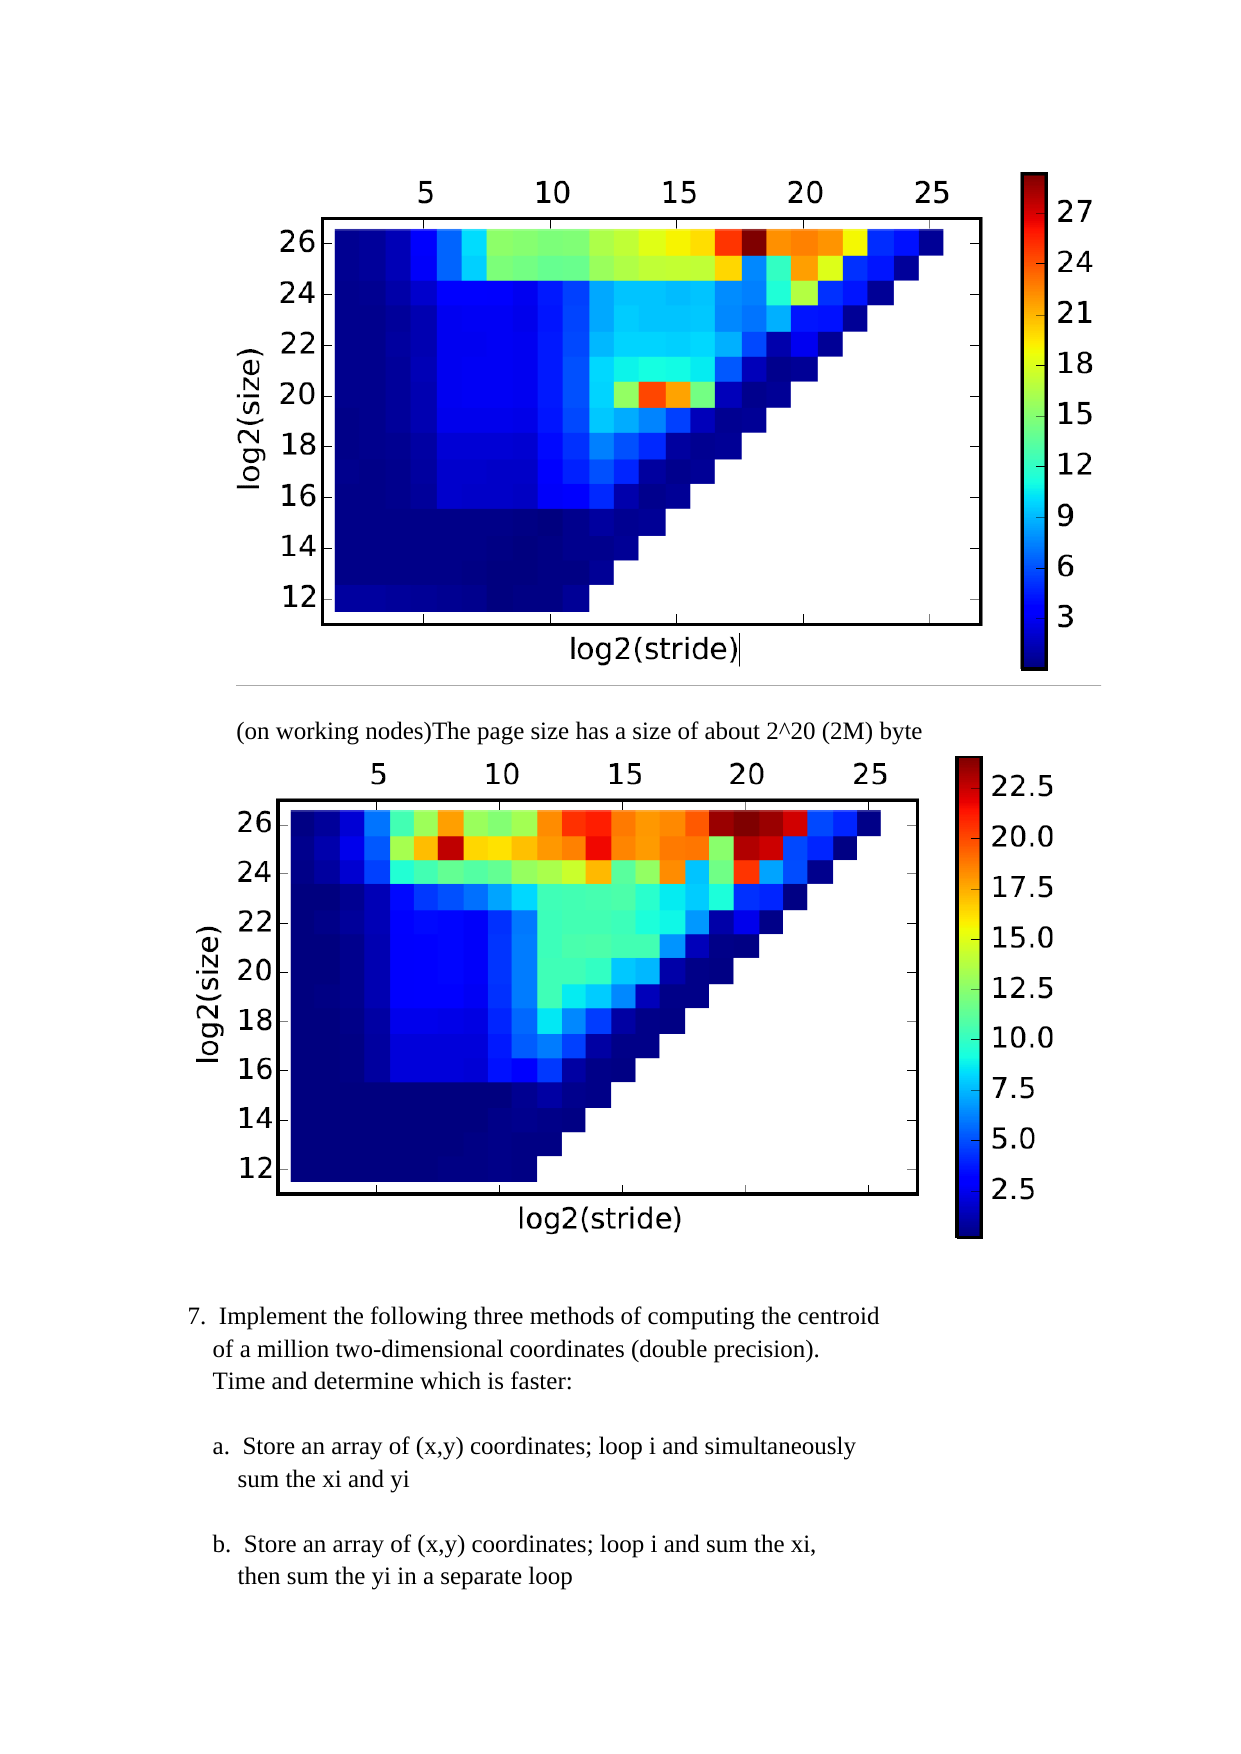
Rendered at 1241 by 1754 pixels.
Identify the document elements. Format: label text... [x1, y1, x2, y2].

text sum the xi and yi [187, 1462, 1053, 1494]
text (on working nodes)The page size has a size of about 2^20 (2M) byte [187, 714, 1053, 747]
picture [236, 162, 1102, 686]
text then sum the yi in a separate loop [187, 1559, 1053, 1592]
text a. Store an array of (x,y) coordinates; loop i and simultaneously [187, 1429, 1053, 1462]
text Time and determine which is faster: [187, 1364, 1053, 1397]
picture [187, 747, 1053, 1244]
text b. Store an array of (x,y) coordinates; loop i and sum the xi, [187, 1527, 1053, 1559]
text 7. Implement the following three methods of computing the centroid [187, 1299, 1053, 1332]
text of a million two-dimensional coordinates (double precision). [187, 1332, 1053, 1364]
